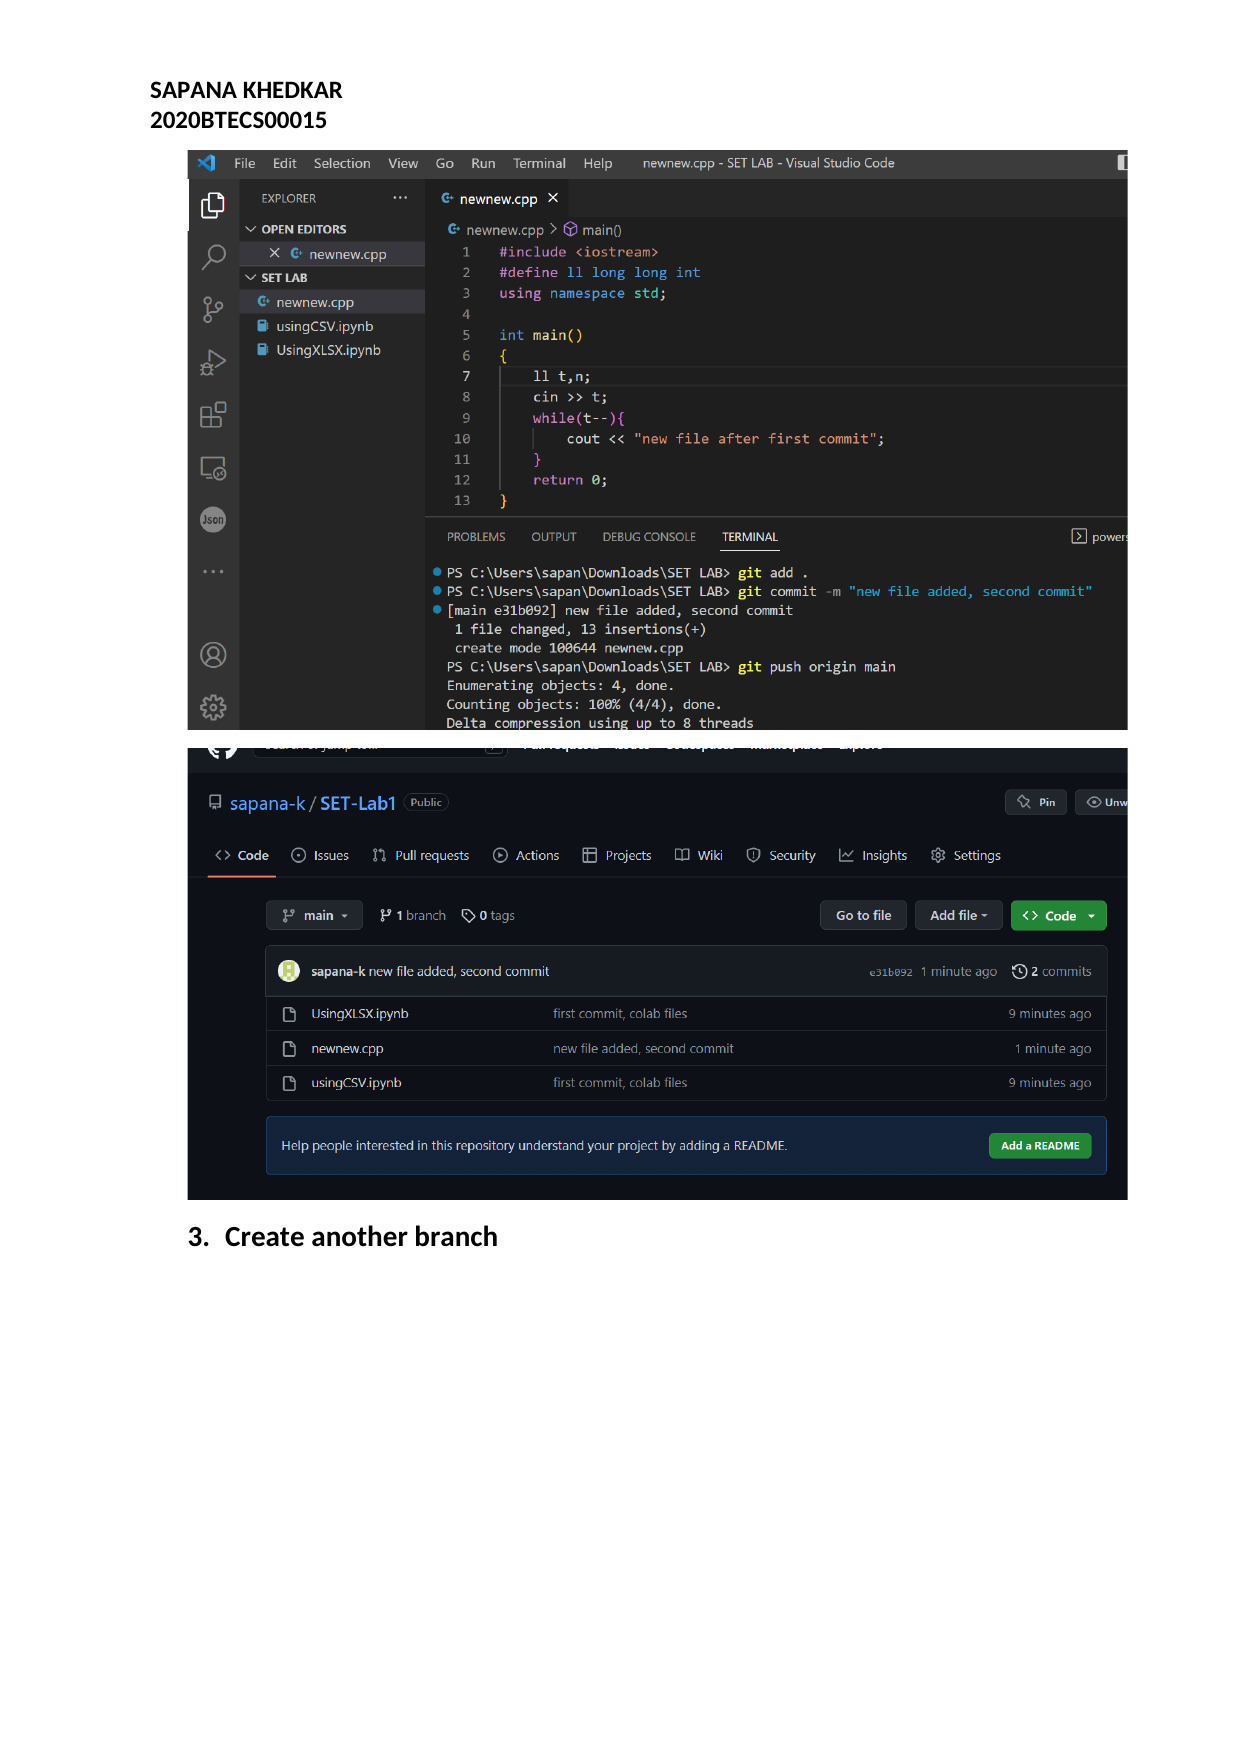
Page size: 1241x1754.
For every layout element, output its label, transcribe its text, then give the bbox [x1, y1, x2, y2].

picture [187, 150, 1128, 730]
picture [187, 748, 1128, 1200]
list Create another branch [187, 1218, 1090, 1254]
